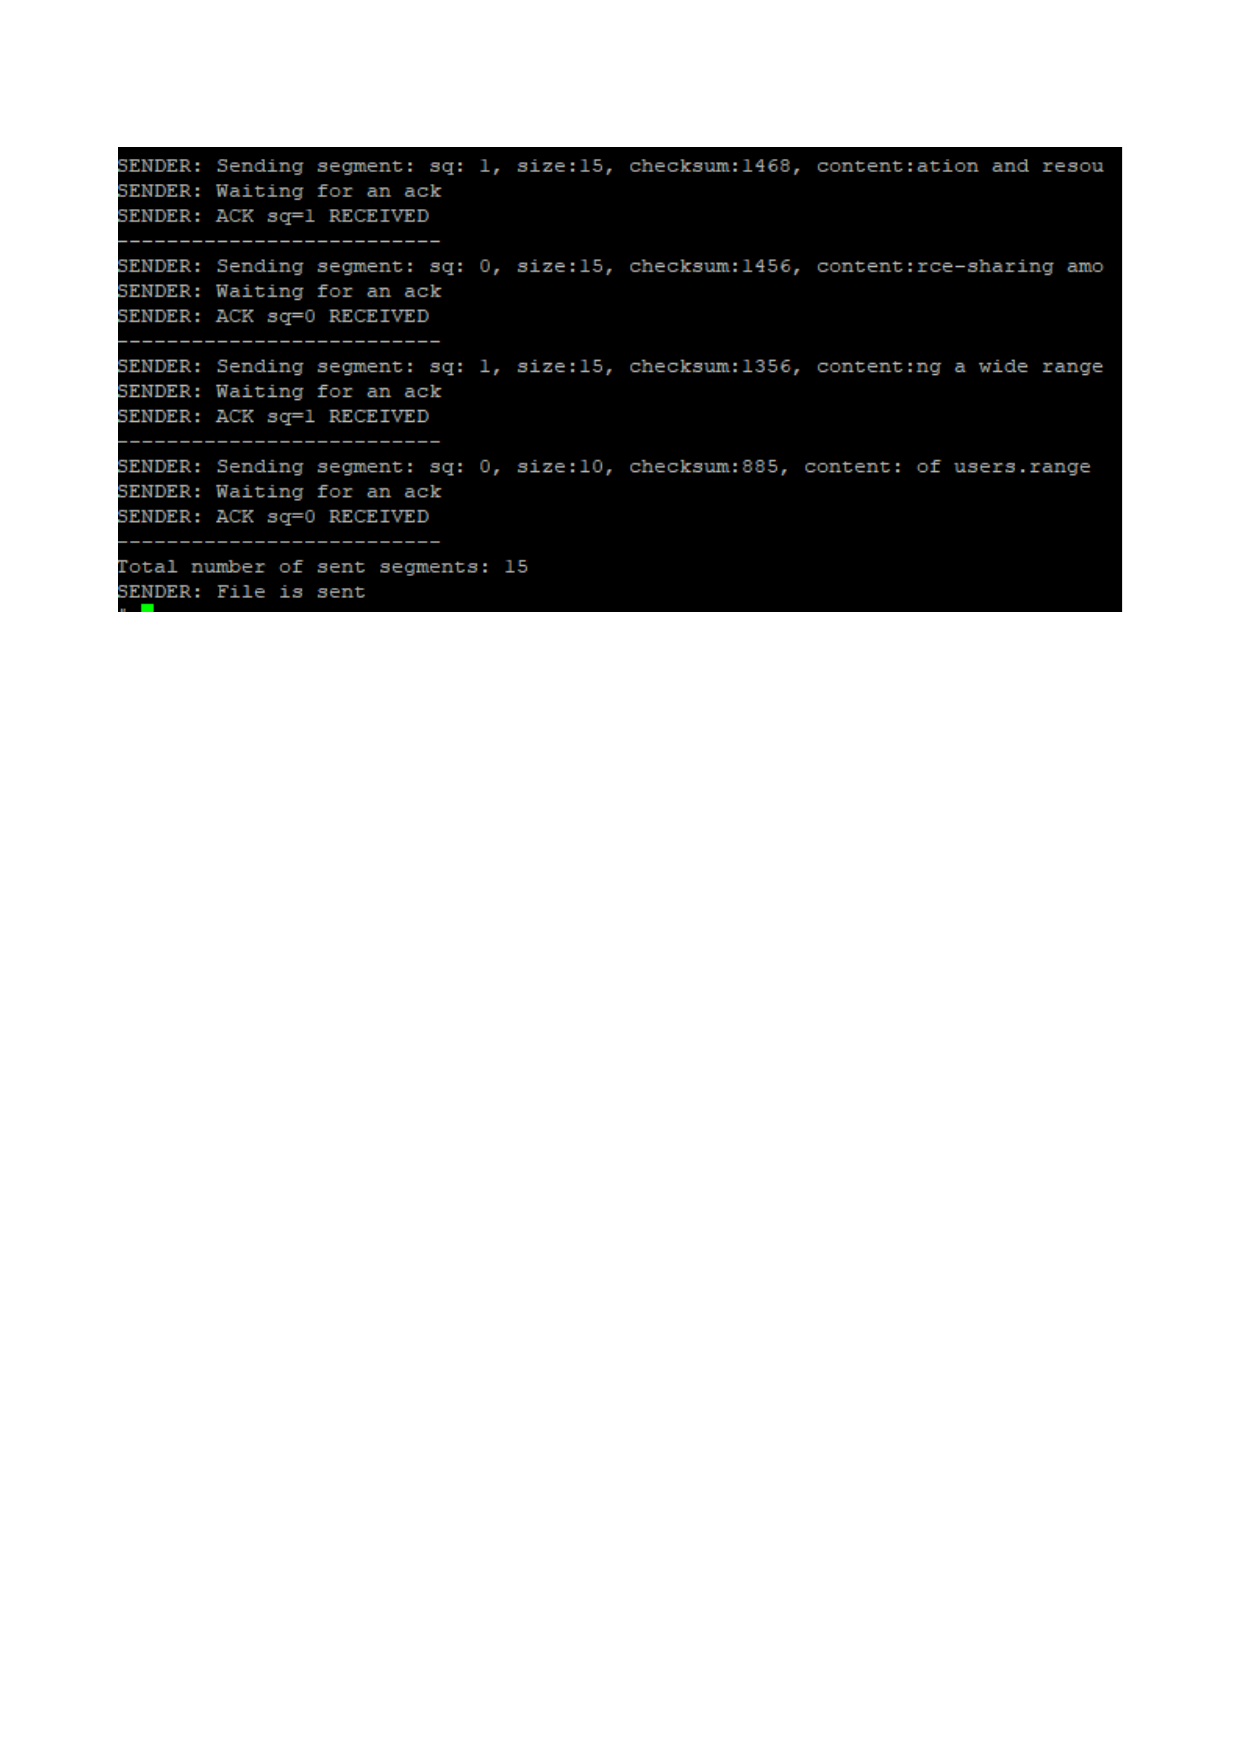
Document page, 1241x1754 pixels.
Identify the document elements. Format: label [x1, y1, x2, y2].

picture [118, 147, 1123, 612]
